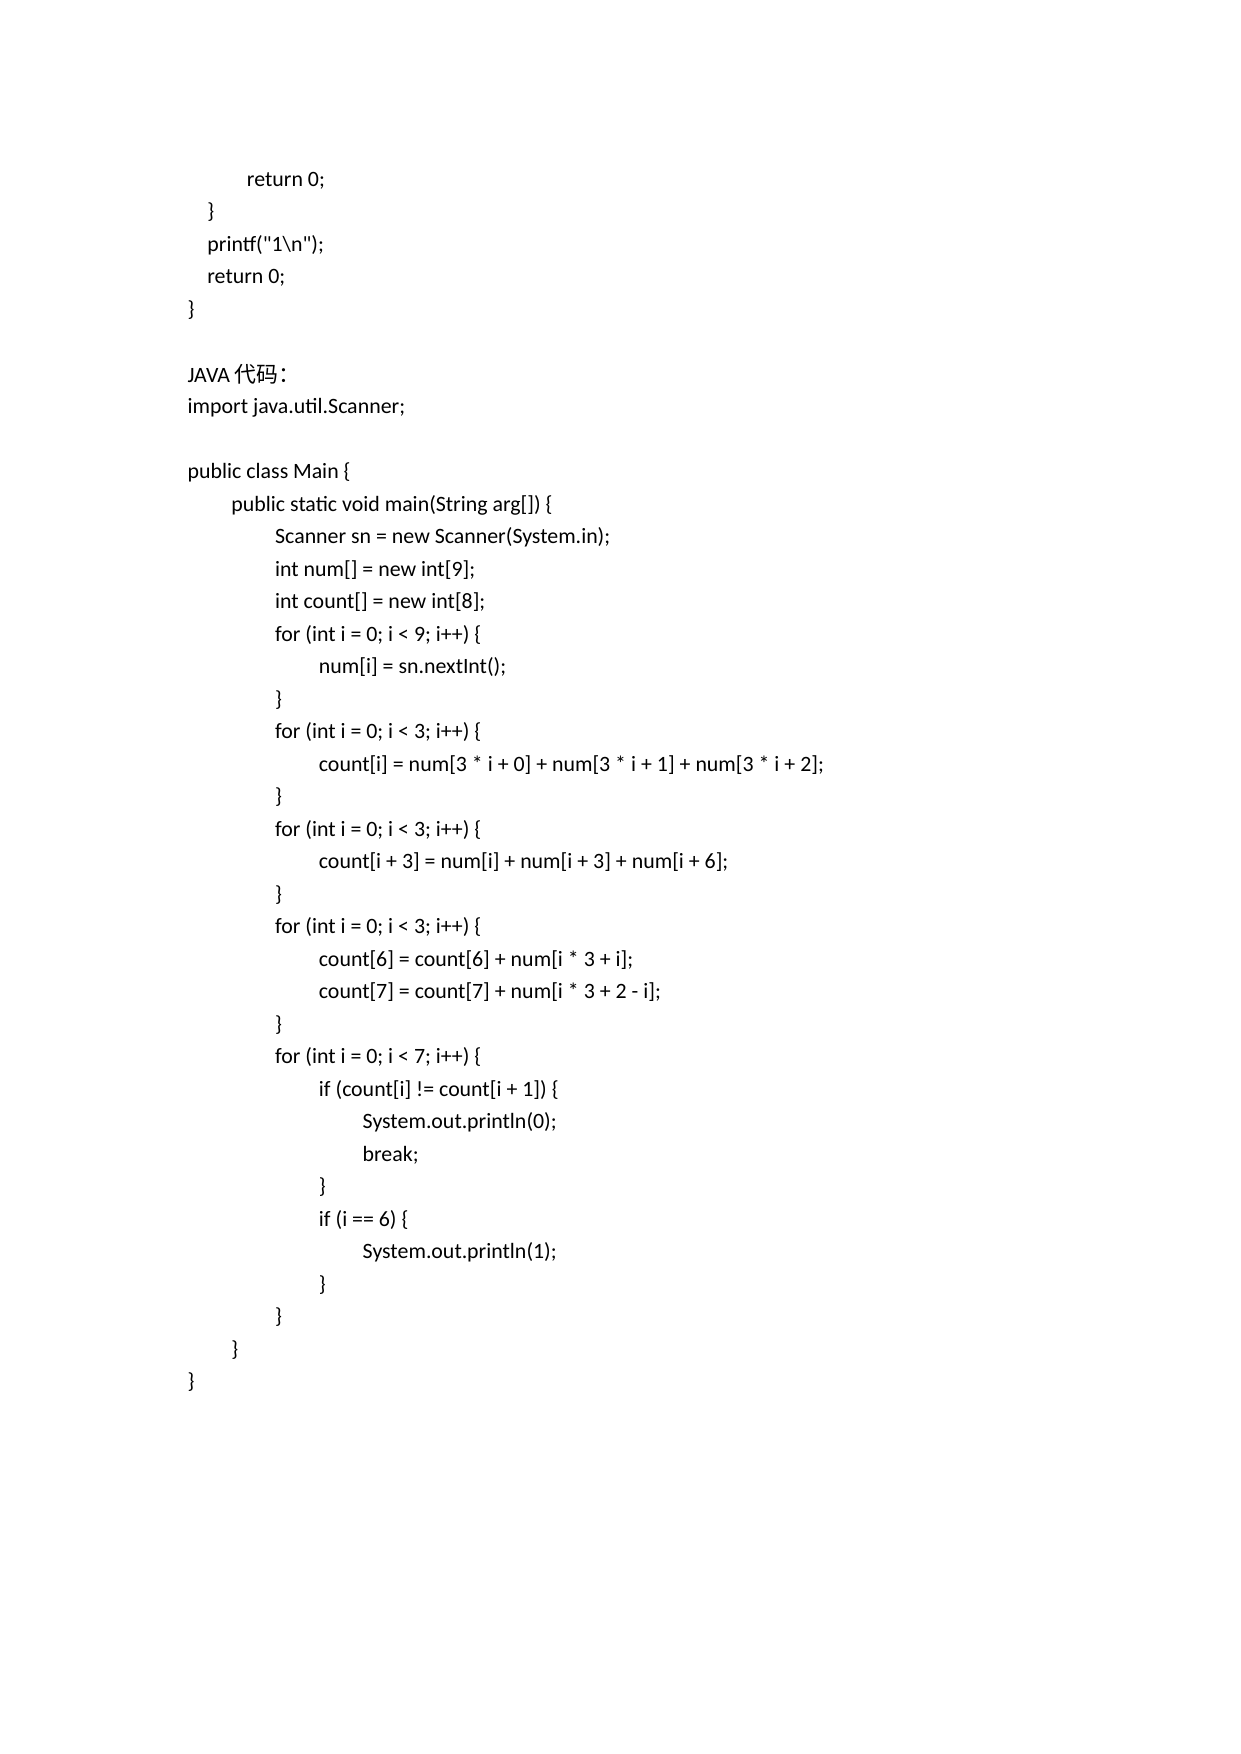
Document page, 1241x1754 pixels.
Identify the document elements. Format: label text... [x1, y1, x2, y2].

text printf("1\n"); [187, 227, 1053, 259]
text import java.util.Scanner; [187, 389, 1053, 422]
text count[i] = num[3 * i + 0] + num[3 * i + 1] + num[3 * i + 2]; [187, 747, 1053, 779]
text for (int i = 0; i < 3; i++) { [187, 714, 1053, 747]
text } [187, 877, 1053, 909]
text return 0; [187, 162, 1053, 194]
text for (int i = 0; i < 3; i++) { [187, 909, 1053, 942]
text if (count[i] != count[i + 1]) { [187, 1072, 1053, 1104]
text public class Main { [187, 454, 1053, 487]
text } [187, 194, 1053, 227]
text } [187, 779, 1053, 812]
text break; [187, 1137, 1053, 1169]
text for (int i = 0; i < 7; i++) { [187, 1039, 1053, 1072]
text Scanner sn = new Scanner(System.in); [187, 519, 1053, 552]
text return 0; [187, 259, 1053, 292]
text public static void main(String arg[]) { [187, 487, 1053, 519]
text for (int i = 0; i < 3; i++) { [187, 812, 1053, 844]
text System.out.println(0); [187, 1104, 1053, 1137]
text System.out.println(1); [187, 1234, 1053, 1267]
text } [187, 1364, 1053, 1397]
text int num[] = new int[9]; [187, 552, 1053, 584]
text } [187, 1332, 1053, 1364]
text count[6] = count[6] + num[i * 3 + i]; [187, 942, 1053, 974]
text JAVA代码： [187, 357, 1053, 389]
text } [187, 682, 1053, 714]
text num[i] = sn.nextInt(); [187, 649, 1053, 682]
text if (i == 6) { [187, 1202, 1053, 1234]
text count[i + 3] = num[i] + num[i + 3] + num[i + 6]; [187, 844, 1053, 877]
text } [187, 1299, 1053, 1332]
text } [187, 292, 1053, 324]
text } [187, 1169, 1053, 1202]
text } [187, 1007, 1053, 1039]
text } [187, 1267, 1053, 1299]
text count[7] = count[7] + num[i * 3 + 2 - i]; [187, 974, 1053, 1007]
text int count[] = new int[8]; [187, 584, 1053, 617]
text for (int i = 0; i < 9; i++) { [187, 617, 1053, 649]
